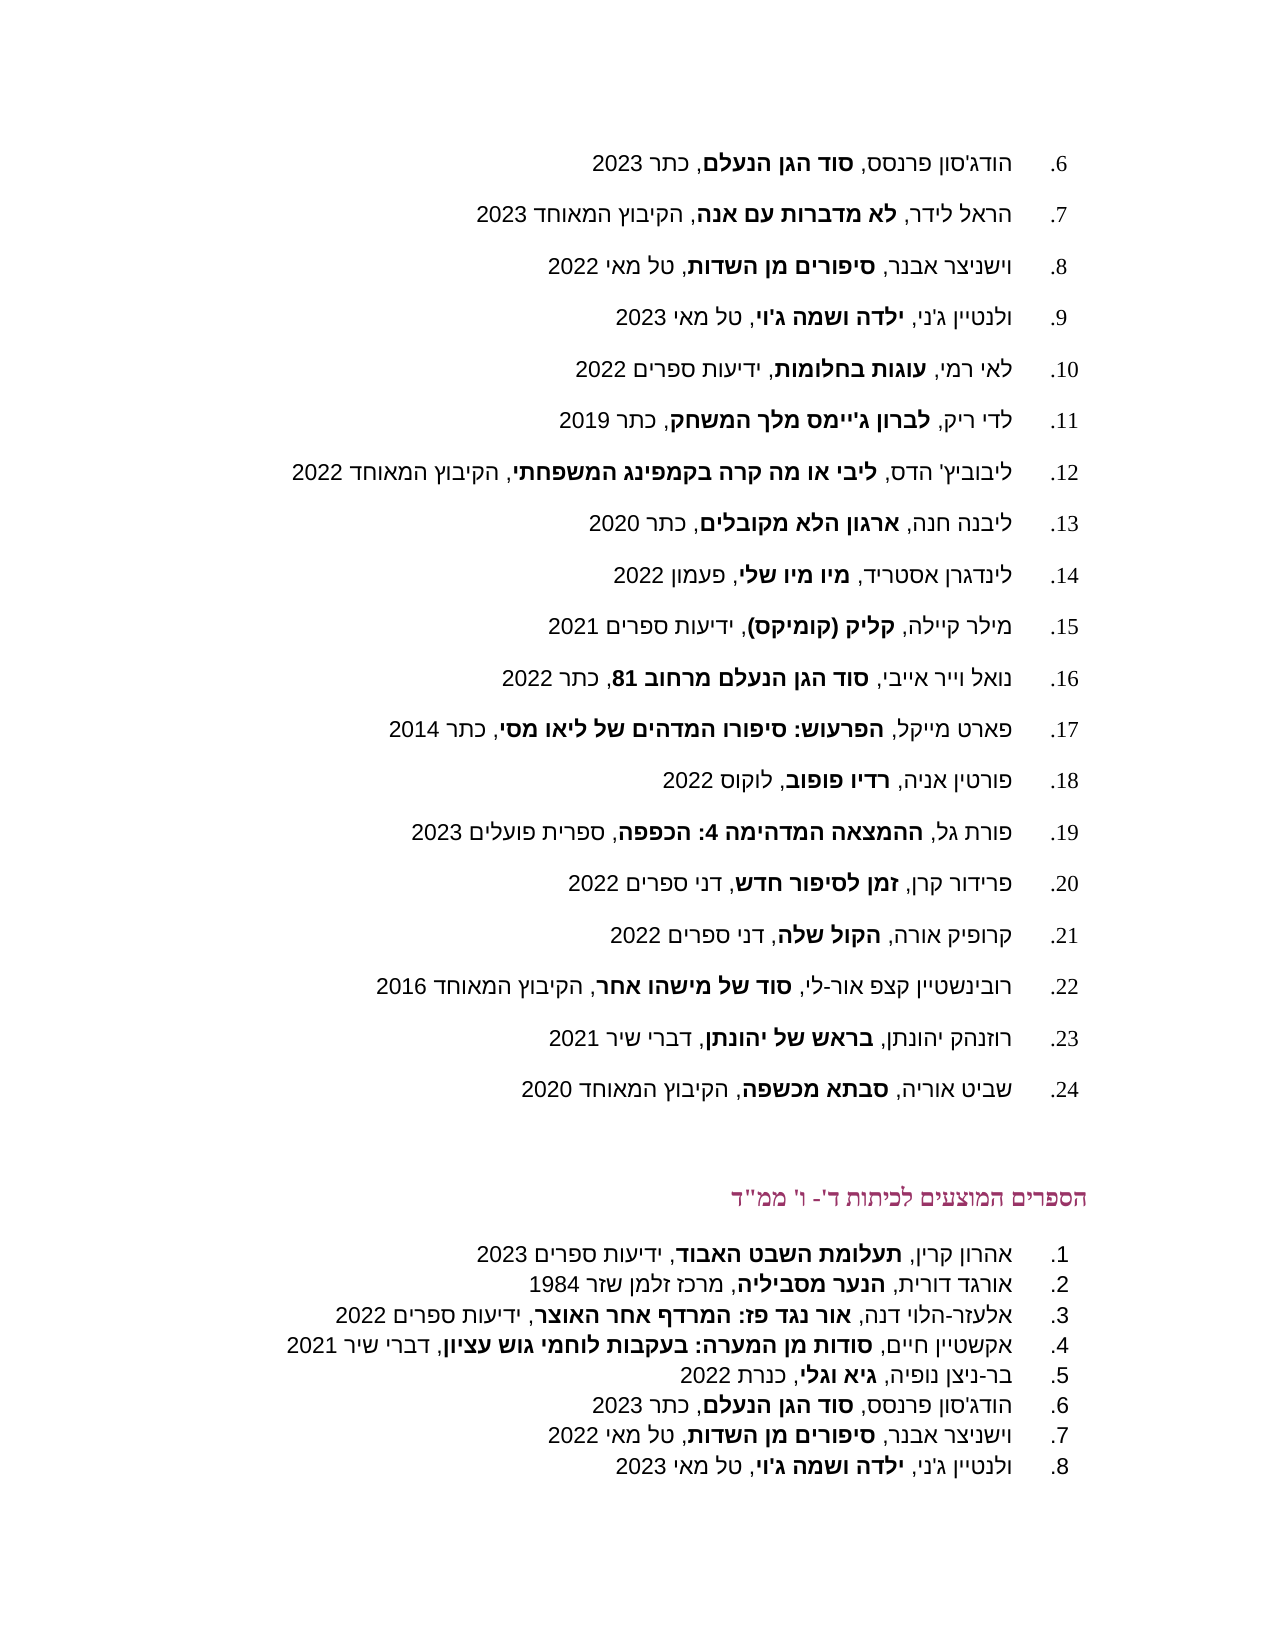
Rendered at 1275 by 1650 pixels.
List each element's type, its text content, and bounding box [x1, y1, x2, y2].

list אלעזר-הלוי דנה, אור נגד פז: המרדף אחר האוצר, ידיעות ספרים 2022 [187, 1302, 1050, 1328]
list רובינשטיין קצפ אור-לי, סוד של מישהו אחר, הקיבוץ המאוחד 2016 [187, 973, 1050, 1000]
list נואל וייר אייבי, סוד הגן הנעלם מרחוב 81, כתר 2022 [187, 664, 1050, 691]
list אהרון קרין, תעלומת השבט האבוד, ידיעות ספרים 2023 [187, 1241, 1050, 1267]
list לאי רמי, עוגות בחלומות, ידיעות ספרים 2022 [187, 356, 1050, 382]
list אורגד דורית, הנער מסביליה, מרכז זלמן שזר 1984 [187, 1271, 1050, 1298]
list ולנטיין ג'ני, ילדה ושמה ג'וי, טל מאי 2023 [187, 1453, 1050, 1479]
list מילר קיילה, קליק (קומיקס), ידיעות ספרים 2021 [187, 613, 1050, 639]
list ולנטיין ג'ני, ילדה ושמה ג'וי, טל מאי 2023 [187, 304, 1050, 331]
list הודג'סון פרנסס, סוד הגן הנעלם, כתר 2023 [187, 150, 1050, 176]
list קרופיק אורה, הקול שלה, דני ספרים 2022 [187, 922, 1050, 948]
list פורת גל, ההמצאה המדהימה 4: הכפפה, ספרית פועלים 2023 [187, 819, 1050, 845]
list הראל לידר, לא מדברות עם אנה, הקיבוץ המאוחד 2023 [187, 201, 1050, 228]
list ליבוביץ' הדס, ליבי או מה קרה בקמפינג המשפחתי, הקיבוץ המאוחד 2022 [187, 459, 1050, 485]
list ליבנה חנה, ארגון הלא מקובלים, כתר 2020 [187, 510, 1050, 537]
list אקשטיין חיים, סודות מן המערה: בעקבות לוחמי גוש עציון, דברי שיר 2021 [187, 1332, 1050, 1358]
list וישניצר אבנר, סיפורים מן השדות, טל מאי 2022 [187, 1422, 1050, 1449]
list בר-ניצן נופיה, גיא וגלי, כנרת 2022 [187, 1362, 1050, 1388]
list שביט אוריה, סבתא מכשפה, הקיבוץ המאוחד 2020 [187, 1076, 1050, 1103]
list הודג'סון פרנסס, סוד הגן הנעלם, כתר 2023 [187, 1392, 1050, 1418]
list לינדגרן אסטריד, מיו מיו שלי, פעמון 2022 [187, 562, 1050, 588]
list פורטין אניה, רדיו פופוב, לוקוס 2022 [187, 767, 1050, 794]
list פרידור קרן, זמן לסיפור חדש, דני ספרים 2022 [187, 870, 1050, 897]
list פארט מייקל, הפרעוש: סיפורו המדהים של ליאו מסי, כתר 2014 [187, 716, 1050, 742]
list לדי ריק, לברון ג'יימס מלך המשחק, כתר 2019 [187, 407, 1050, 434]
list וישניצר אבנר, סיפורים מן השדות, טל מאי 2022 [187, 253, 1050, 279]
text הספרים המוצעים לכיתות ד'- ו' ממ"ד [187, 1183, 1087, 1212]
list רוזנהק יהונתן, בראש של יהונתן, דברי שיר 2021 [187, 1025, 1050, 1051]
